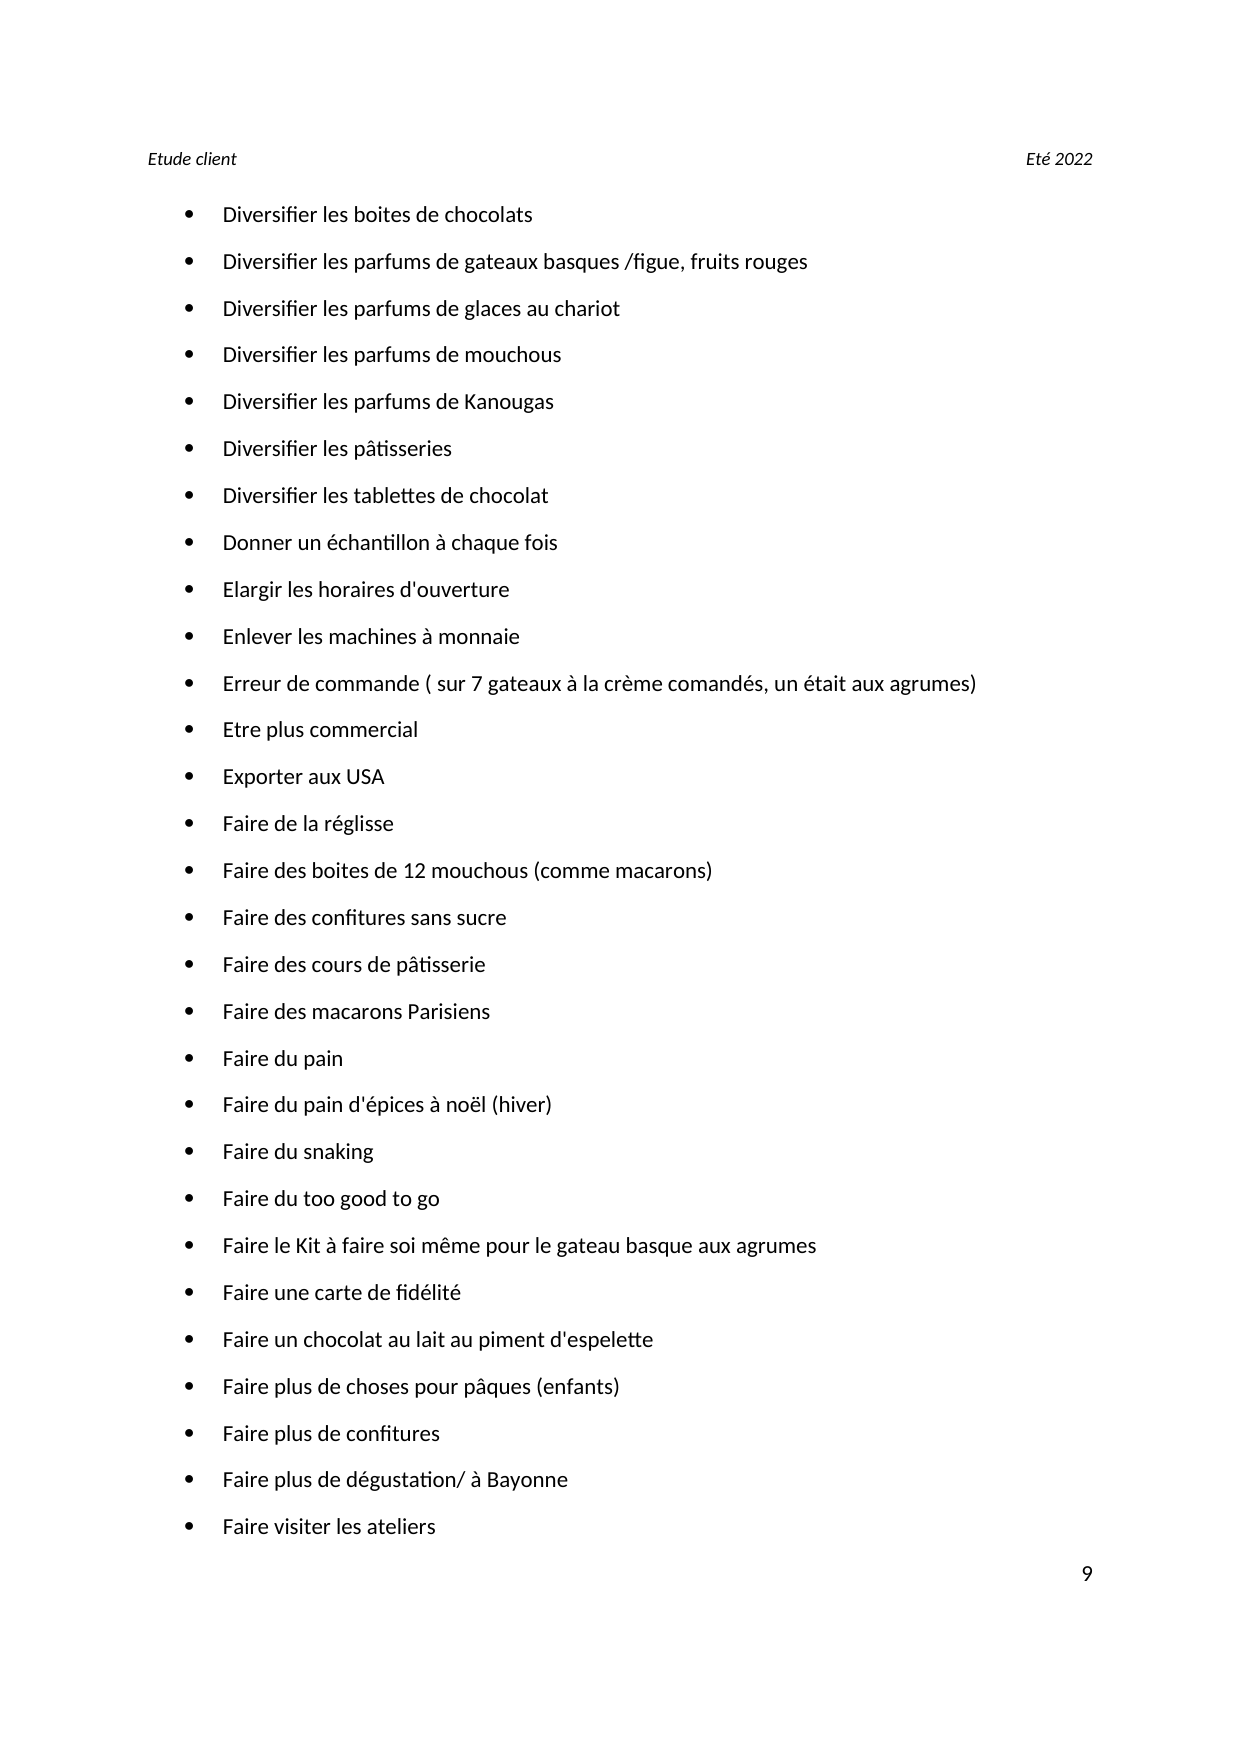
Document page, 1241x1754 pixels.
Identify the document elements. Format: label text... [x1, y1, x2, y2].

list Elargir les horaires d'ouverture [185, 575, 1093, 603]
list Diversifier les boites de chocolats [185, 200, 1093, 228]
list Faire une carte de fidélité [185, 1278, 1093, 1306]
list Faire plus de dégustation/ à Bayonne [185, 1466, 1093, 1494]
list Donner un échantillon à chaque fois [185, 528, 1093, 556]
list Faire du too good to go [185, 1184, 1093, 1212]
list Faire plus de confitures [185, 1419, 1093, 1447]
list Faire un chocolat au lait au piment d'espelette [185, 1325, 1093, 1353]
list Diversifier les parfums de glaces au chariot [185, 294, 1093, 322]
list Diversifier les tablettes de chocolat [185, 481, 1093, 509]
list Faire des cours de pâtisserie [185, 950, 1093, 978]
list Etre plus commercial [185, 716, 1093, 744]
list Diversifier les parfums de mouchous [185, 341, 1093, 369]
list Faire des confitures sans sucre [185, 903, 1093, 931]
list Faire du snaking [185, 1137, 1093, 1166]
list Faire des boites de 12 mouchous (comme macarons) [185, 856, 1093, 884]
list Faire des macarons Parisiens [185, 997, 1093, 1025]
list Faire de la réglisse [185, 809, 1093, 837]
list Diversifier les pâtisseries [185, 434, 1093, 462]
list Faire le Kit à faire soi même pour le gateau basque aux agrumes [185, 1231, 1093, 1259]
list Faire visiter les ateliers [185, 1512, 1093, 1541]
list Diversifier les parfums de gateaux basques /figue, fruits rouges [185, 247, 1093, 275]
list Exporter aux USA [185, 762, 1093, 791]
list Diversifier les parfums de Kanougas [185, 387, 1093, 416]
list Erreur de commande ( sur 7 gateaux à la crème comandés, un était aux agrumes) [185, 669, 1093, 697]
list Enlever les machines à monnaie [185, 622, 1093, 650]
list Faire du pain d'épices à noël (hiver) [185, 1091, 1093, 1119]
list Faire du pain [185, 1044, 1093, 1072]
list Faire plus de choses pour pâques (enfants) [185, 1372, 1093, 1400]
